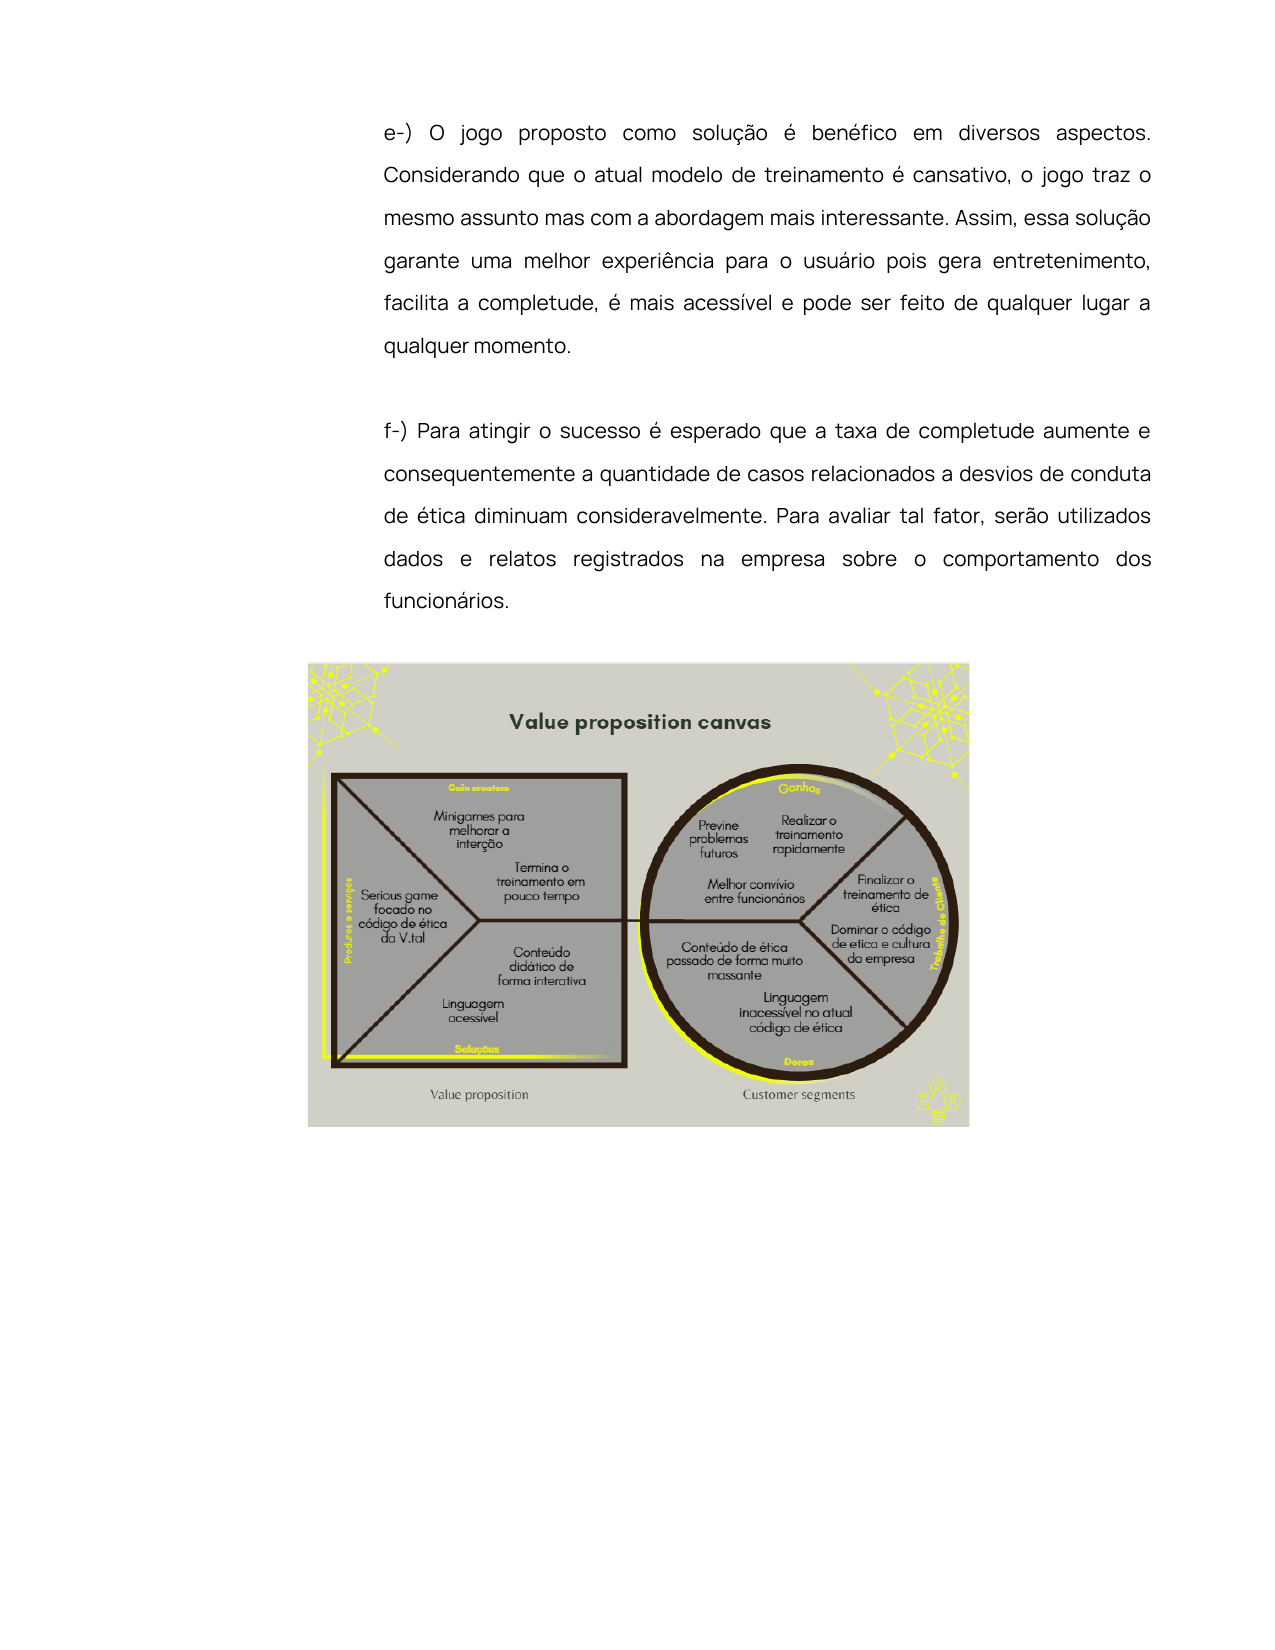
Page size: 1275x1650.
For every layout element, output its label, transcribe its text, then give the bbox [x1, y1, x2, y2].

picture [307, 662, 970, 1127]
text f-) Para atingir o sucesso é esperado que a taxa de completude aumente e consequentemente a quantidade de casos relacionados a desvios de conduta de ética diminuam consideravelmente. Para avaliar tal fator, serão utilizados dados e relatos registrados na empresa sobre o comportamento dos funcionários. [384, 416, 1152, 615]
text e-) O jogo proposto como solução é benéfico em diversos aspectos. Considerando que o atual modelo de treinamento é cansativo, o jogo traz o mesmo assunto mas com a abordagem mais interessante. Assim, essa solução garante uma melhor experiência para o usuário pois gera entretenimento, facilita a completude, é mais acessível e pode ser feito de qualquer lugar a qualquer momento. [384, 118, 1152, 359]
